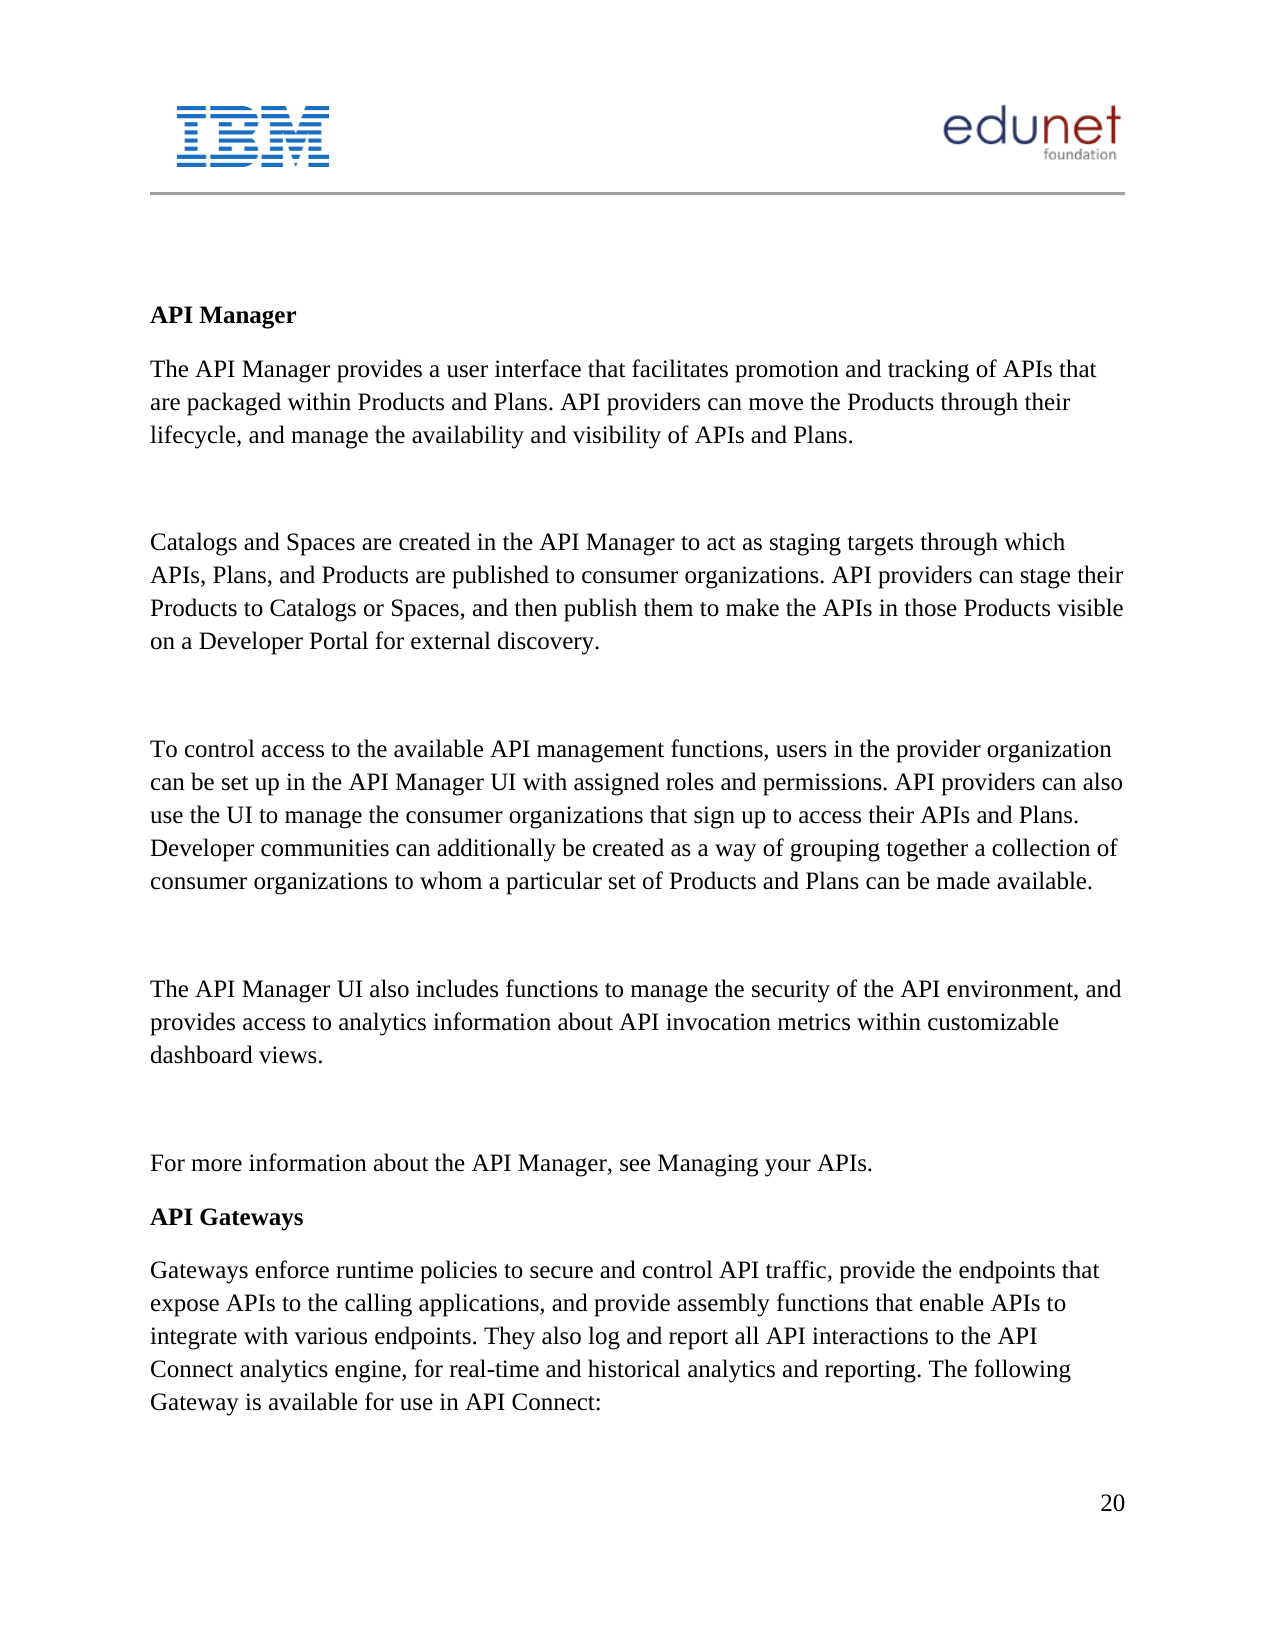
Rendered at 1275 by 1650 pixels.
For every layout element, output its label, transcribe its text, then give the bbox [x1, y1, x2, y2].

text The API Manager provides a user interface that facilitates promotion and tracking of APIs that are packaged within Products and Plans. API providers can move the Products through their lifecycle, and manage the availability and visibility of APIs and Plans. [150, 354, 1125, 448]
subtitle API Manager [150, 300, 1125, 328]
text Gateways enforce runtime policies to secure and control API traffic, provide the endpoints that expose APIs to the calling applications, and provide assembly functions that enable APIs to integrate with various endpoints. They also log and report all API interactions to the API Connect analytics engine, for real-time and historical analytics and reporting. The following Gateway is available for use in API Connect: [150, 1255, 1125, 1416]
text The API Manager UI also includes functions to manage the security of the API environment, and provides access to analytics information about API invocation metrics within customizable dashboard views. [150, 974, 1125, 1069]
text For more information about the API Manager, see Managing your APIs. [150, 1148, 1125, 1176]
picture [176, 106, 329, 167]
text Catalogs and Spaces are created in the API Manager to act as staging targets through which APIs, Plans, and Products are published to consumer organizations. API providers can stage their Products to Catalogs or Spaces, and then publish them to make the APIs in those Products visible on a Developer Portal for external discovery. [150, 527, 1125, 655]
picture [941, 95, 1125, 167]
text To control access to the available API management functions, users in the provider organization can be set up in the API Manager UI with assigned roles and permissions. API providers can also use the UI to manage the consumer organizations that sign up to access their APIs and Plans. Developer communities can additionally be created as a way of grouping together a collection of consumer organizations to whom a particular set of Products and Plans can be made available. [150, 734, 1125, 895]
subtitle API Gateways [150, 1202, 1125, 1230]
